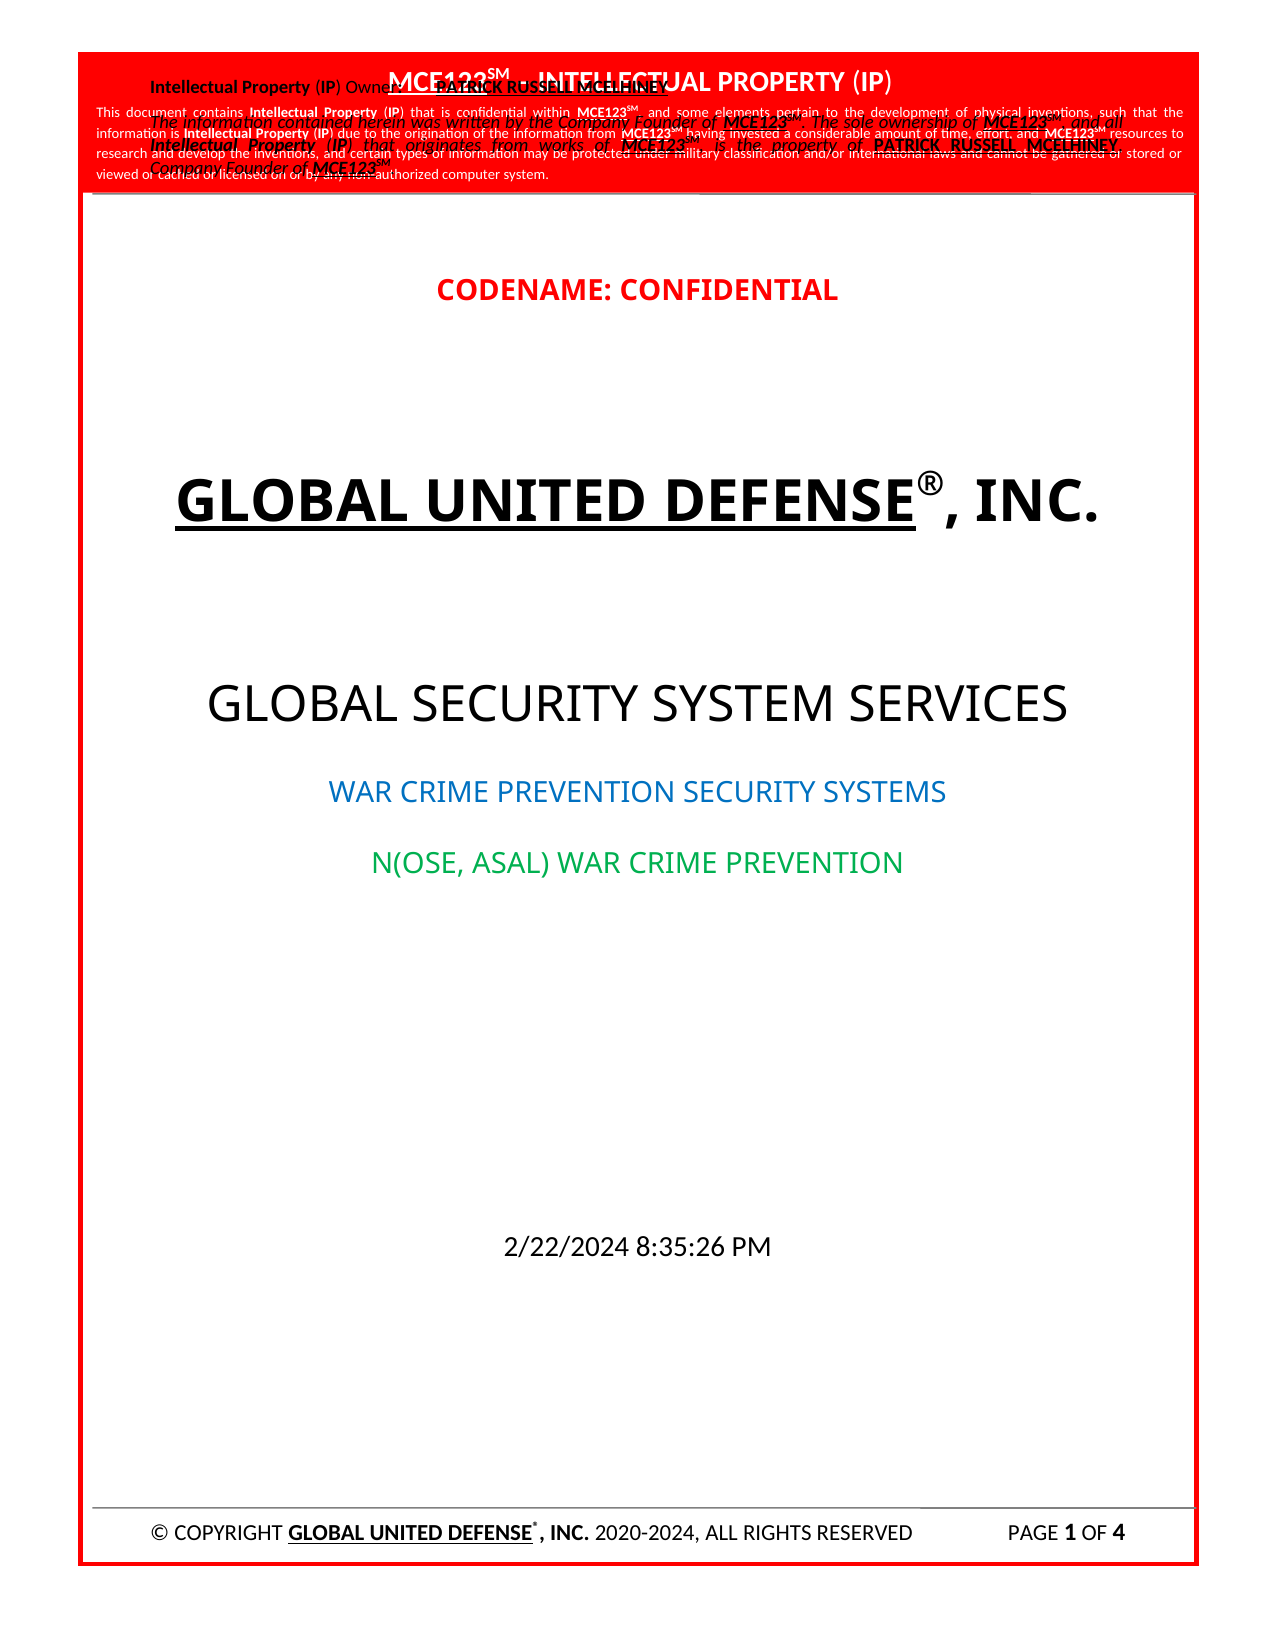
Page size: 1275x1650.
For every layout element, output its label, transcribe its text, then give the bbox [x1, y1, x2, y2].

subtitle N(OSE, ASAL) WAR CRIME PREVENTION [150, 842, 1125, 882]
text CODENAME: CONFIDENTIAL [150, 269, 1125, 309]
text 2/22/2024 8:35:26 PM [150, 1228, 1125, 1264]
text GLOBAL SECURITY SYSTEM SERVICES [150, 668, 1125, 736]
subtitle WAR CRIME PREVENTION SECURITY SYSTEMS [150, 772, 1125, 811]
text GLOBAL UNITED DEFENSE®, INC. [150, 459, 1125, 539]
